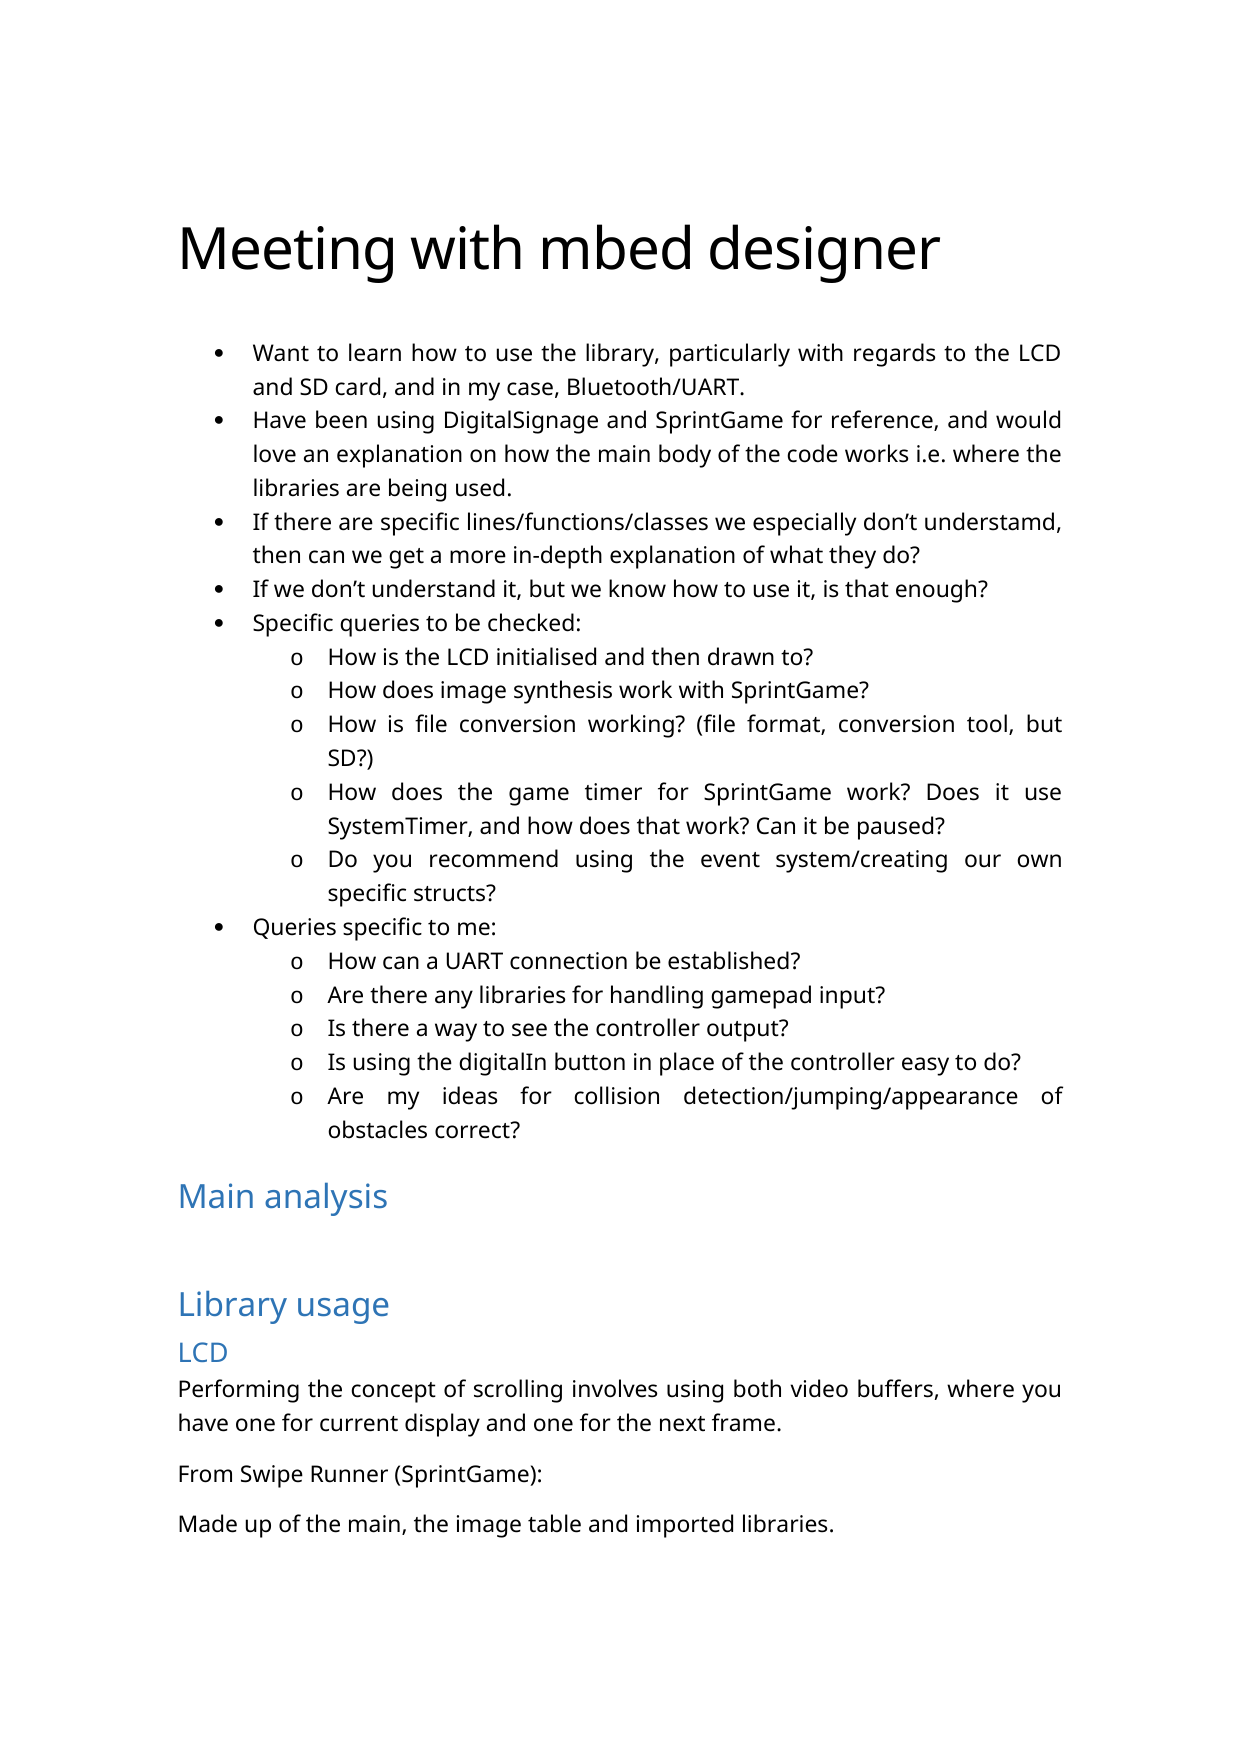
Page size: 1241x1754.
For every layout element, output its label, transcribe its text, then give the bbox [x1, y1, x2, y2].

subtitle LCD [177, 1333, 1063, 1370]
list Are my ideas for collision detection/jumping/appearance of obstacles correct? [290, 1080, 1063, 1145]
list Is there a way to see the controller output? [290, 1012, 1063, 1044]
list If there are specific lines/functions/classes we especially don’t understamd, then can we get a more in-depth explanation of what they do? [215, 505, 1063, 570]
title Meeting with mbed designer [177, 207, 1063, 286]
list Specific queries to be checked: [215, 607, 1063, 638]
list Are there any libraries for handling gamepad input? [290, 978, 1063, 1010]
list How does the game timer for SprintGame work? Does it use SystemTimer, and how does that work? Can it be paused? [290, 776, 1063, 841]
list Is using the digitalIn button in place of the controller easy to do? [290, 1046, 1063, 1078]
text Performing the concept of scrolling involves using both video buffers, where you have one for current display and one for the next frame. [177, 1373, 1063, 1438]
text From Swipe Runner (SprintGame): [177, 1457, 1063, 1489]
list Want to learn how to use the library, particularly with regards to the LCD and SD card, and in my case, Bluetooth/UART. [215, 337, 1063, 402]
list How is file conversion working? (file format, conversion tool, but SD?) [290, 708, 1063, 773]
list Have been using DigitalSignage and SprintGame for reference, and would love an explanation on how the main body of the code works i.e. where the libraries are being used. [215, 404, 1063, 503]
list How does image synthesis work with SprintGame? [290, 674, 1063, 706]
list Do you recommend using the event system/creating our own specific structs? [290, 843, 1063, 908]
list How is the LCD initialised and then drawn to? [290, 640, 1063, 672]
subtitle Main analysis [177, 1173, 1063, 1218]
text Made up of the main, the image table and imported libraries. [177, 1508, 1063, 1539]
list Queries specific to me: [215, 911, 1063, 942]
list How can a UART connection be established? [290, 945, 1063, 976]
subtitle Library usage [177, 1280, 1063, 1326]
list If we don’t understand it, but we know how to use it, is that enough? [215, 573, 1063, 604]
